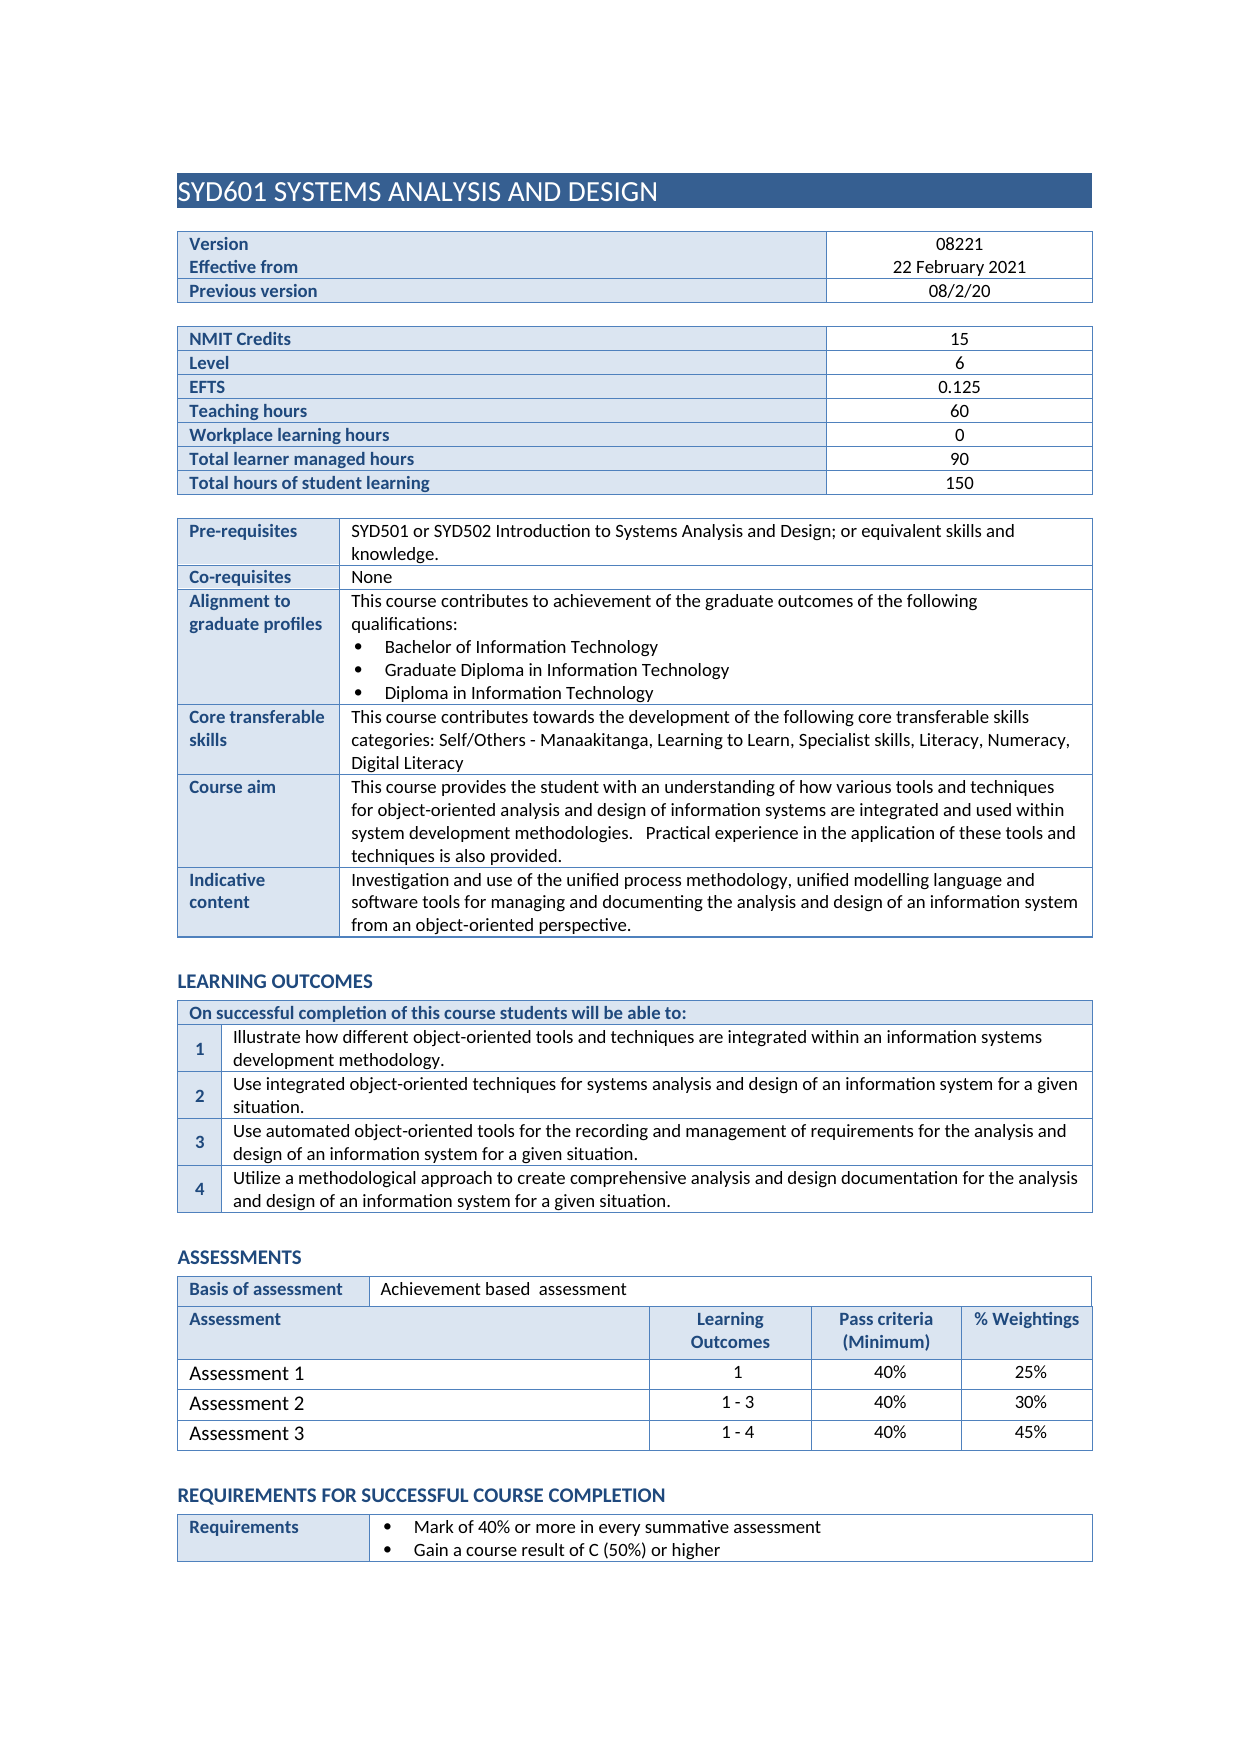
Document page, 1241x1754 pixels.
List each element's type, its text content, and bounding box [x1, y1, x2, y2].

table_cell 45% [962, 1421, 1092, 1450]
table_cell This course contributes towards the development of the following core transferable skills categories: Self/Others - Manaakitanga, Learning to Learn, Specialist skills, Literacy, Numeracy, Digital Literacy [340, 705, 1092, 774]
table_cell 90 [827, 447, 1092, 470]
table_cell 25% [962, 1360, 1092, 1389]
table_cell 40% [812, 1421, 961, 1450]
table_cell Investigation and use of the unified process methodology, unified modelling language and software tools for managing and documenting the analysis and design of an information system from an object-oriented perspective. [340, 868, 1092, 936]
table_header Mark of 40% or more in every summative assessment Gain a course result of C (50%) or higher [370, 1515, 1092, 1561]
table_cell 30% [962, 1390, 1092, 1419]
table_cell Course aim [178, 775, 339, 867]
table_cell 40% [812, 1360, 961, 1389]
table_cell Use automated object-oriented tools for the recording and management of requirements for the analysis and design of an information system for a given situation. [222, 1119, 1092, 1165]
table_cell Alignment to graduate profiles [178, 590, 339, 704]
subtitle REQUIREMENTS FOR SUCCESSFUL COURSE COMPLETION [177, 1482, 1092, 1507]
table_cell Teaching hours [178, 399, 826, 422]
table_cell 3 [178, 1119, 221, 1165]
table_cell Workplace learning hours [178, 423, 826, 446]
table_cell Indicative content [178, 868, 339, 936]
table_header 08221 22 February 2021 [827, 232, 1092, 278]
table_cell Total hours of student learning [178, 471, 826, 494]
table_cell Core transferable skills [178, 705, 339, 774]
table_cell 60 [827, 399, 1092, 422]
table_cell Level [178, 351, 826, 374]
table_cell Assessment [178, 1307, 649, 1359]
subtitle LEARNING OUTCOMES [177, 969, 1092, 994]
table_cell 4 [178, 1166, 221, 1212]
table_header Achievement based assessment [370, 1277, 1091, 1306]
table_header SYD501 or SYD502 Introduction to Systems Analysis and Design; or equivalent skills and knowledge. [340, 519, 1092, 564]
subtitle ASSESSMENTS [177, 1244, 1092, 1269]
table_cell 1 [178, 1025, 221, 1071]
table_cell EFTS [178, 375, 826, 398]
table_cell Co-requisites [178, 566, 339, 588]
table_cell Learning Outcomes [650, 1307, 811, 1359]
table_cell 1 - 3 [650, 1390, 811, 1419]
table_cell 1 - 4 [650, 1421, 811, 1450]
table_cell % Weightings [962, 1307, 1092, 1359]
table_cell Assessment 2 [178, 1390, 649, 1419]
table_cell This course provides the student with an understanding of how various tools and techniques for object-oriented analysis and design of information systems are integrated and used within system development methodologies. Practical experience in the application of these tools and techniques is also provided. [340, 775, 1092, 867]
table_cell Assessment 3 [178, 1421, 649, 1450]
table_cell 0.125 [827, 375, 1092, 398]
table_cell This course contributes to achievement of the graduate outcomes of the following qualifications: Bachelor of Information Technology Graduate Diploma in Information Technology Diploma in Information Technology [340, 590, 1092, 704]
table_cell Utilize a methodological approach to create comprehensive analysis and design documentation for the analysis and design of an information system for a given situation. [222, 1166, 1092, 1212]
table_header 15 [827, 327, 1092, 350]
table_header On successful completion of this course students will be able to: [178, 1001, 1092, 1024]
table_cell 1 [650, 1360, 811, 1389]
table_cell 40% [812, 1390, 961, 1419]
table_cell 2 [178, 1072, 221, 1118]
table_cell Previous version [178, 279, 826, 302]
table_header NMIT Credits [178, 327, 826, 350]
table_cell None [340, 566, 1092, 588]
table_cell Pass criteria (Minimum) [812, 1307, 961, 1359]
table_cell 150 [827, 471, 1092, 494]
table_header Basis of assessment [178, 1277, 369, 1306]
table_cell 0 [827, 423, 1092, 446]
subtitle SYD601 SYSTEMS ANALYSIS AND DESIGN [177, 173, 1092, 208]
table_header Pre-requisites [178, 519, 339, 564]
table_cell 08/2/20 [827, 279, 1092, 302]
table_cell Total learner managed hours [178, 447, 826, 470]
table_header Requirements [178, 1515, 369, 1561]
table_cell Illustrate how different object-oriented tools and techniques are integrated within an information systems development methodology. [222, 1025, 1092, 1071]
table_cell Assessment 1 [178, 1360, 649, 1389]
table_cell Use integrated object-oriented techniques for systems analysis and design of an information system for a given situation. [222, 1072, 1092, 1118]
table_cell 6 [827, 351, 1092, 374]
table_header Version Effective from [178, 232, 826, 278]
